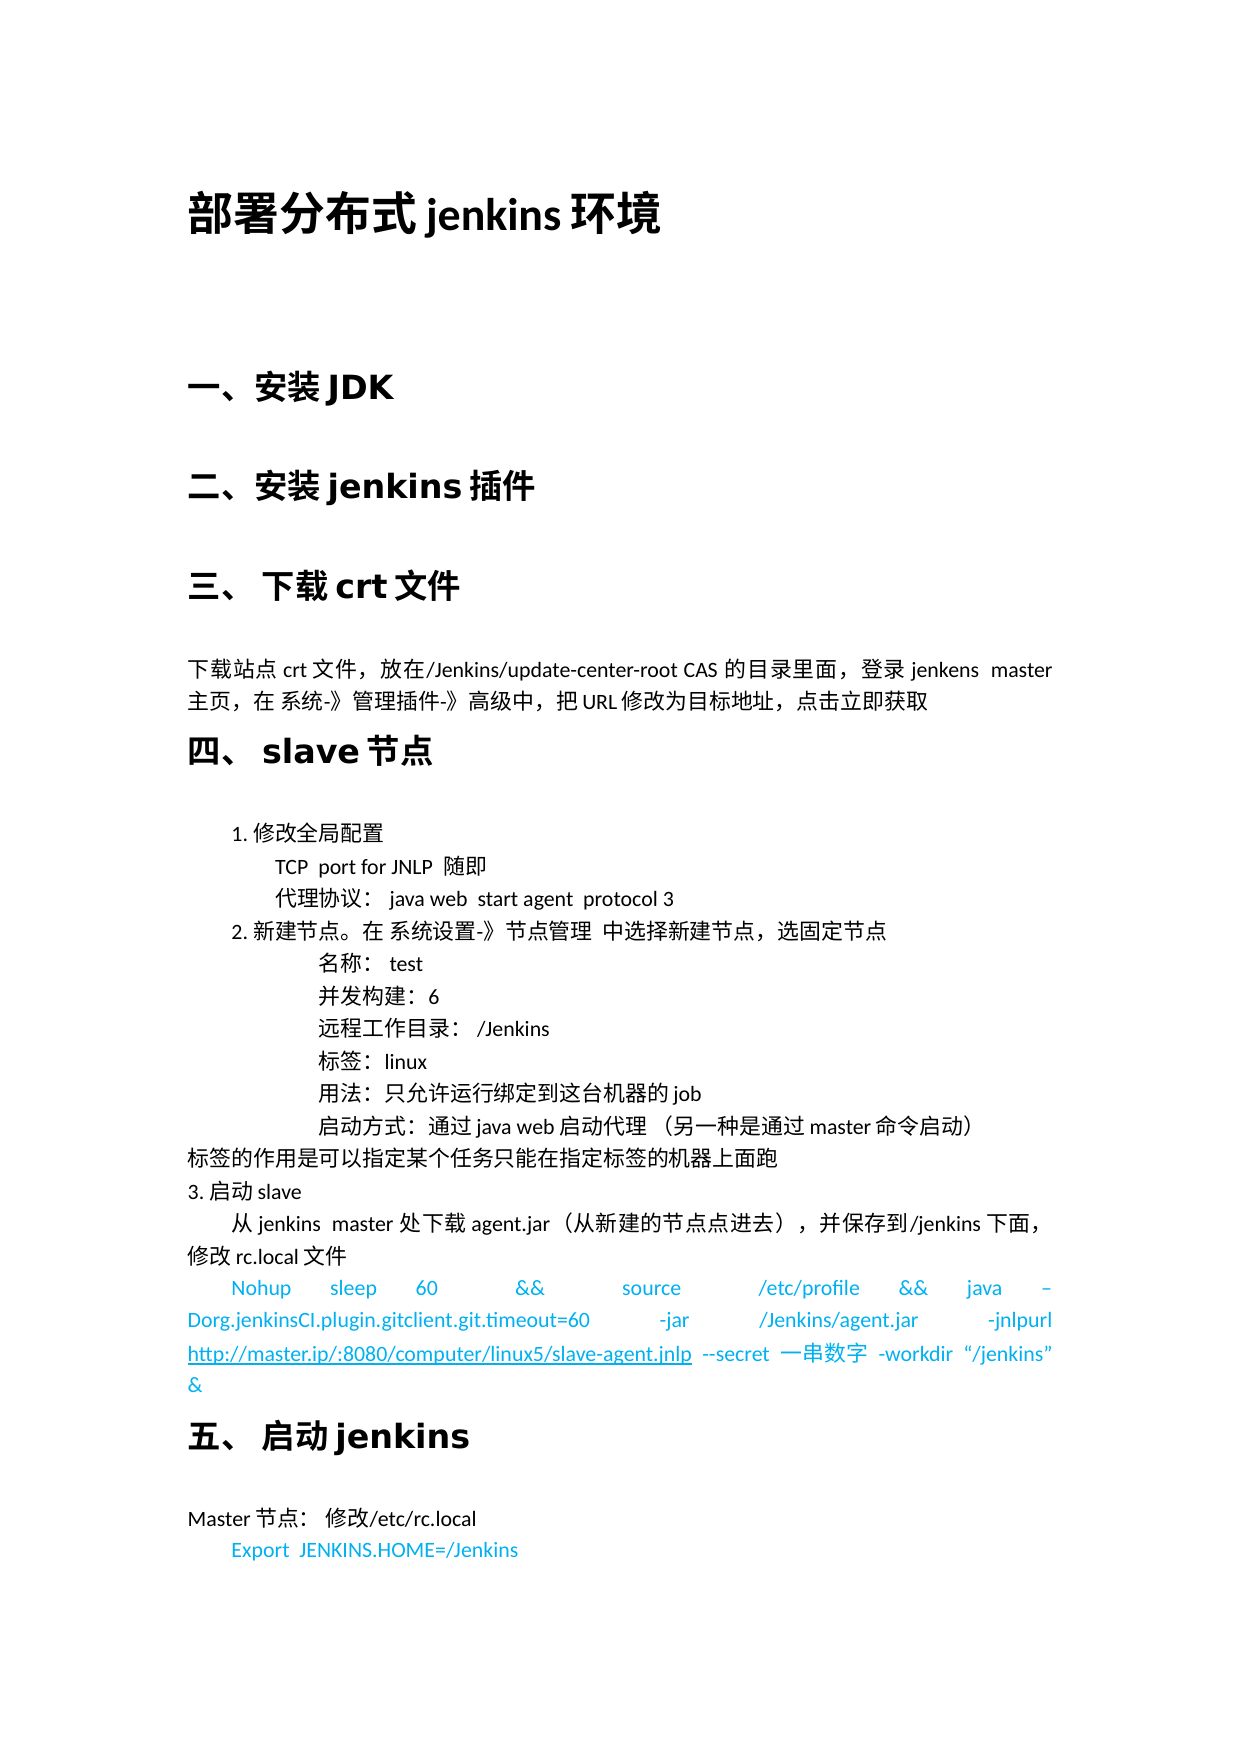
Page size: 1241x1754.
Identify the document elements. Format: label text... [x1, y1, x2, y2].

text TCP port for JNLP 随即 [187, 848, 1053, 881]
text 代理协议： java web start agent protocol 3 [187, 881, 1053, 913]
subtitle 五、 启动jenkins [187, 1401, 1053, 1466]
text 1. 修改全局配置 [187, 816, 1053, 848]
text Master节点： 修改/etc/rc.local [187, 1501, 1053, 1533]
text 2. 新建节点。在 系统设置-》节点管理 中选择新建节点，选固定节点 [187, 913, 1053, 946]
text 下载站点crt文件，放在/Jenkins/update-center-root CAS 的目录里面，登录jenkens master主页，在 系统-》管理插件-》高级中，把URL修改为目标地址，点击立即获取 [187, 651, 1053, 716]
text 启动方式：通过java web 启动代理 （另一种是通过master命令启动） [319, 1108, 1053, 1141]
text 并发构建：6 [187, 978, 1053, 1011]
text 用法：只允许运行绑定到这台机器的job [319, 1076, 1053, 1108]
subtitle 二、安装jenkins插件 [187, 452, 1053, 517]
text 3. 启动slave [187, 1173, 1053, 1206]
text 从jenkins master 处下载agent.jar（从新建的节点点进去），并保存到/jenkins下面，修改rc.local文件 [187, 1206, 1053, 1271]
subtitle 四、 slave节点 [187, 716, 1053, 781]
text 标签的作用是可以指定某个任务只能在指定标签的机器上面跑 [187, 1141, 1053, 1173]
subtitle 部署分布式jenkins环境 [187, 162, 1053, 259]
text 标签：linux [319, 1043, 1053, 1076]
subtitle 一、安装JDK [187, 352, 1053, 417]
text Nohup sleep 60 && source /etc/profile && java –Dorg.jenkinsCI.plugin.gitclient.git.timeout=60 -jar /Jenkins/agent.jar -jnlpurl http://master.ip/:8080/computer/linux5/slave-agent.jnlp --secret 一串数字 -workdir “/jenkins” & [187, 1271, 1053, 1401]
text 远程工作目录： /Jenkins [319, 1011, 1053, 1043]
text Export JENKINS.HOME=/Jenkins [187, 1533, 1053, 1566]
subtitle 三、 下载crt文件 [187, 552, 1053, 617]
text 名称： test [187, 946, 1053, 978]
